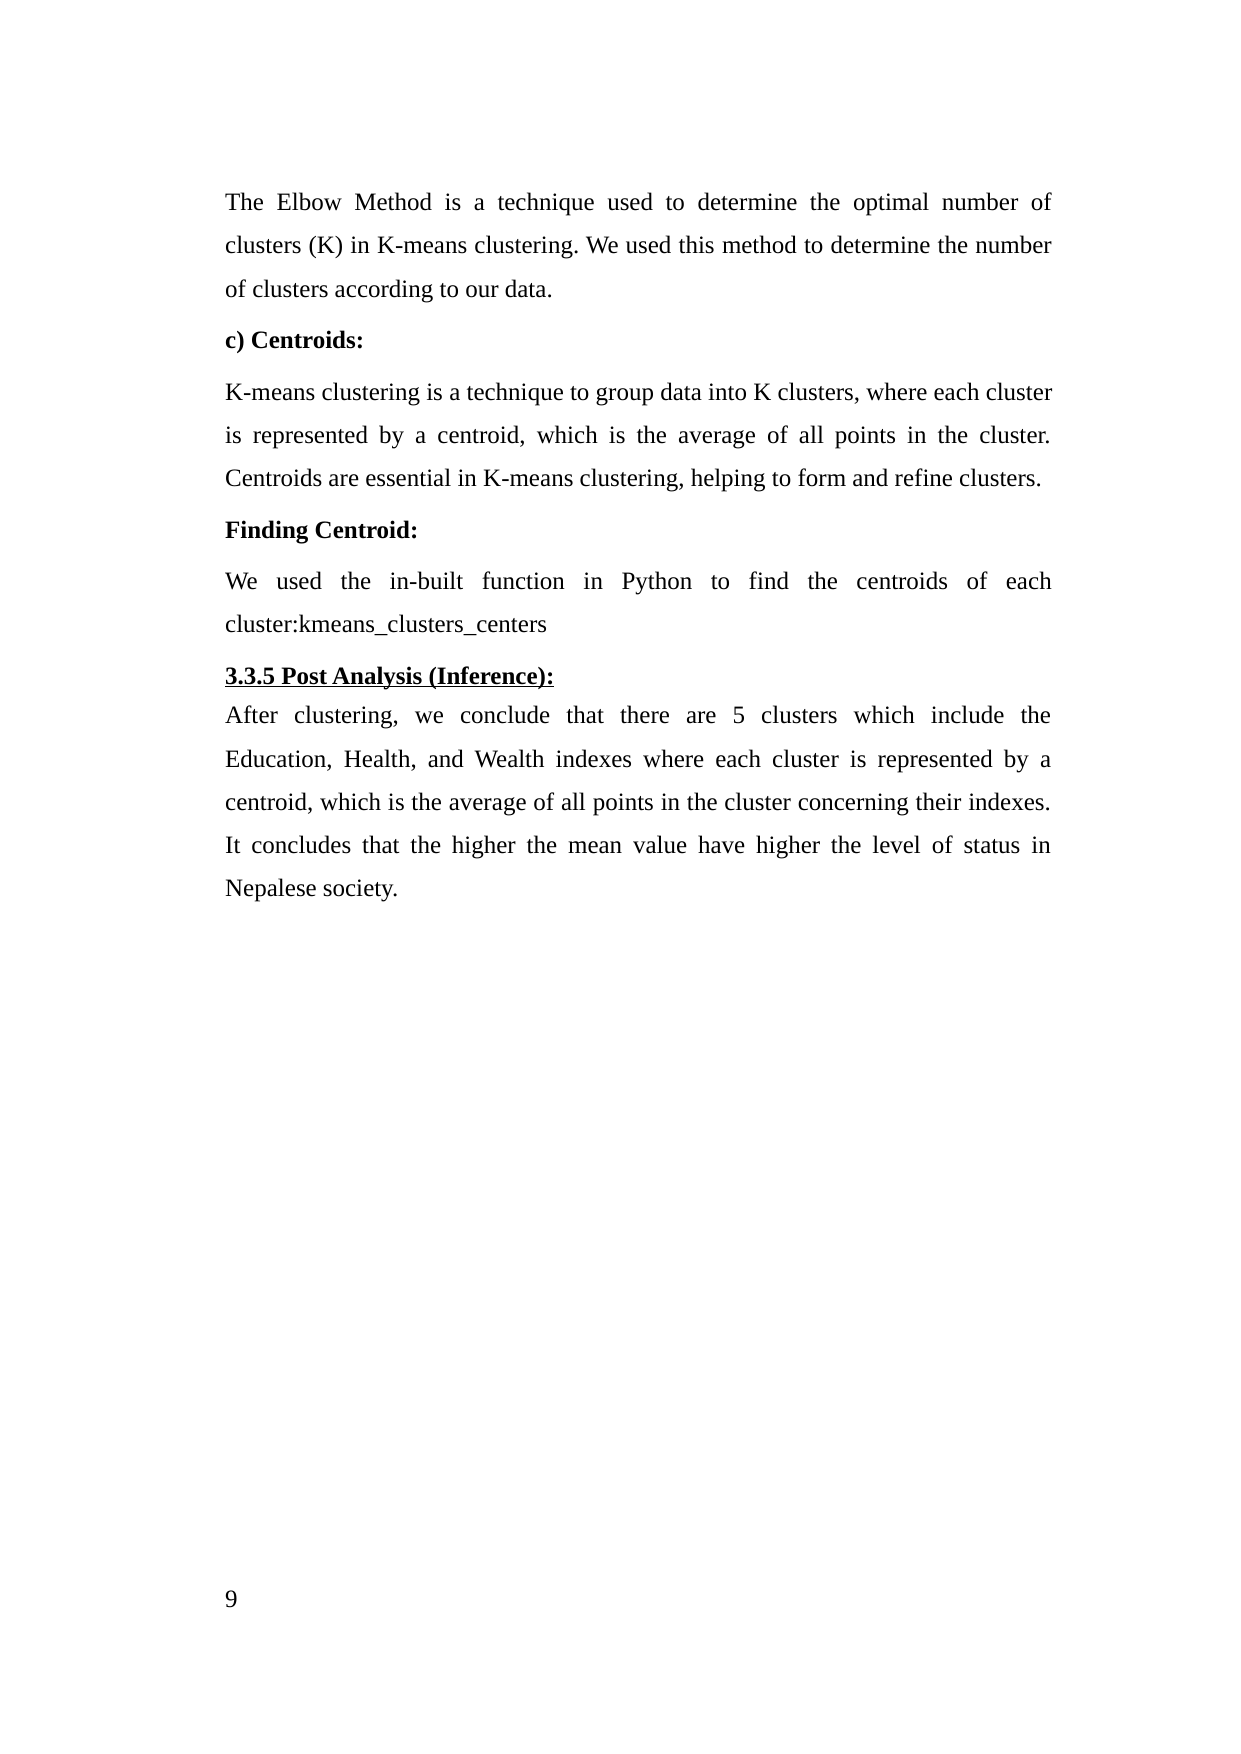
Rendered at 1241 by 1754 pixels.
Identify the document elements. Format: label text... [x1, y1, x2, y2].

subtitle 3.3.5 Post Analysis (Inference): [225, 661, 1049, 690]
text After clustering, we conclude that there are 5 clusters which include the Education, Health, and Wealth indexes where each cluster is represented by a centroid, which is the average of all points in the cluster concerning their indexes. It concludes that the higher the mean value have higher the level of status in Nepalese society. [225, 701, 1052, 902]
text The Elbow Method is a technique used to determine the optimal number of clusters (K) in K-means clustering. We used this method to determine the number of clusters according to our data. [225, 187, 1052, 302]
text K-means clustering is a technique to group data into K clusters, where each cluster is represented by a centroid, which is the average of all points in the cluster. Centroids are essential in K-means clustering, helping to form and refine clusters. [225, 377, 1052, 492]
text c) Centroids: [225, 325, 1052, 354]
text Finding Centroid: [225, 515, 1052, 543]
text We used the in-built function in Python to find the centroids of each cluster:kmeans_clusters_centers [225, 566, 1052, 638]
